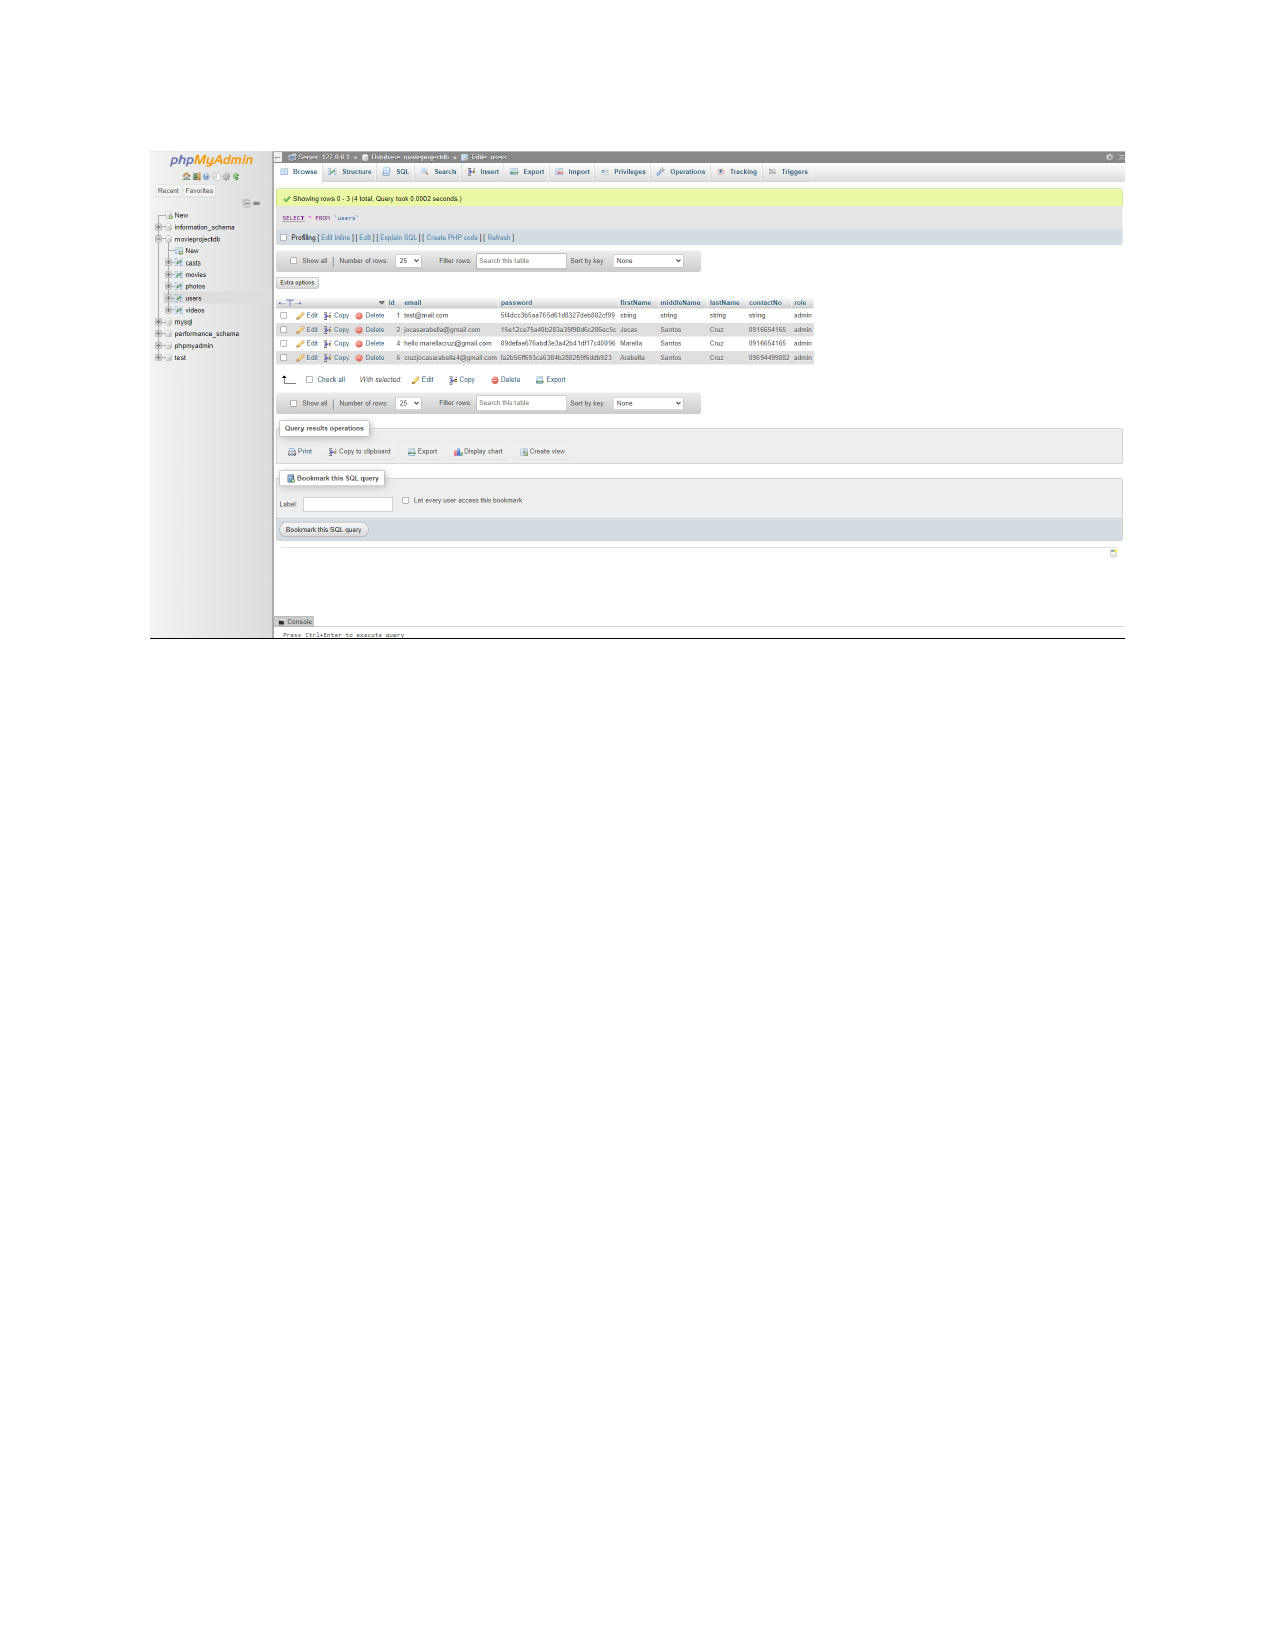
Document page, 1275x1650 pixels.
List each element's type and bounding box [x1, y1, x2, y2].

picture [150, 150, 1125, 639]
